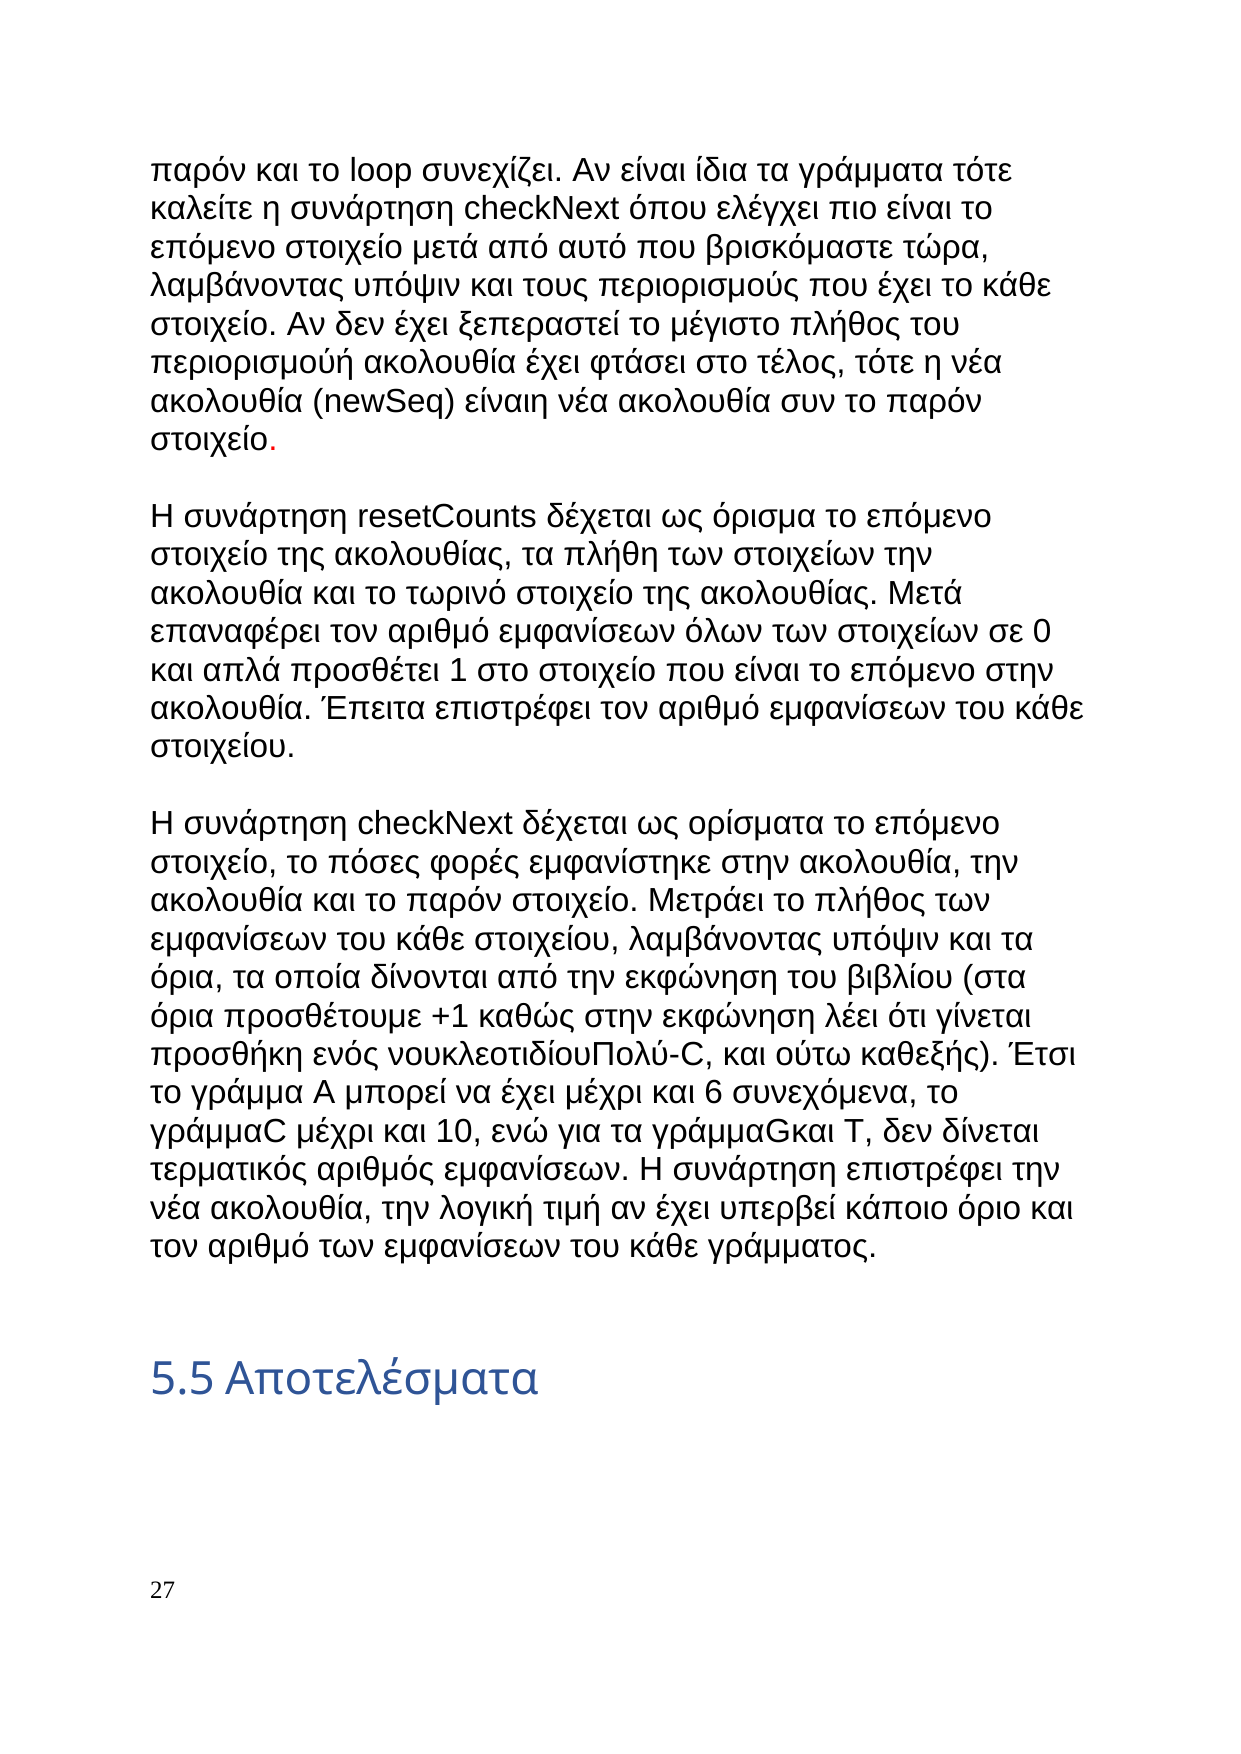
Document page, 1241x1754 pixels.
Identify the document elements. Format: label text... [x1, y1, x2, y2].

text Η συνάρτηση checkNext δέχεται ως ορίσματα το επόμενο στοιχείο, το πόσες φορές εμφανίστηκε στην ακολουθία, την ακολουθία και το παρόν στοιχείο. Μετράει το πλήθος των εμφανίσεων του κάθε στοιχείου, λαμβάνοντας υπόψιν και τα όρια, τα οποία δίνονται από την εκφώνηση του βιβλίου (στα όρια προσθέτουμε +1 καθώς στην εκφώνηση λέει ότι γίνεται προσθήκη ενός νουκλεοτιδίουΠολύ-C, και ούτω καθεξής). Έτσι το γράμμα A μπορεί να έχει μέχρι και 6 συνεχόμενα, το γράμμαC μέχρι και 10, ενώ για τα γράμμαGκαι T, δεν δίνεται τερματικός αριθμός εμφανίσεων. Η συνάρτηση επιστρέφει την νέα ακολουθία, την λογική τιμή αν έχει υπερβεί κάποιο όριο και τον αριθμό των εμφανίσεων του κάθε γράμματος. [150, 803, 1090, 1265]
subtitle Αποτελέσματα [150, 1346, 1090, 1408]
text Η συνάρτηση resetCounts δέχεται ως όρισμα το επόμενο στοιχείο της ακολουθίας, τα πλήθη των στοιχείων την ακολουθία και το τωρινό στοιχείο της ακολουθίας. Μετά επαναφέρει τον αριθμό εμφανίσεων όλων των στοιχείων σε 0 και απλά προσθέτει 1 στο στοιχείο που είναι το επόμενο στην ακολουθία. Έπειτα επιστρέφει τον αριθμό εμφανίσεων του κάθε στοιχείου. [150, 496, 1090, 765]
